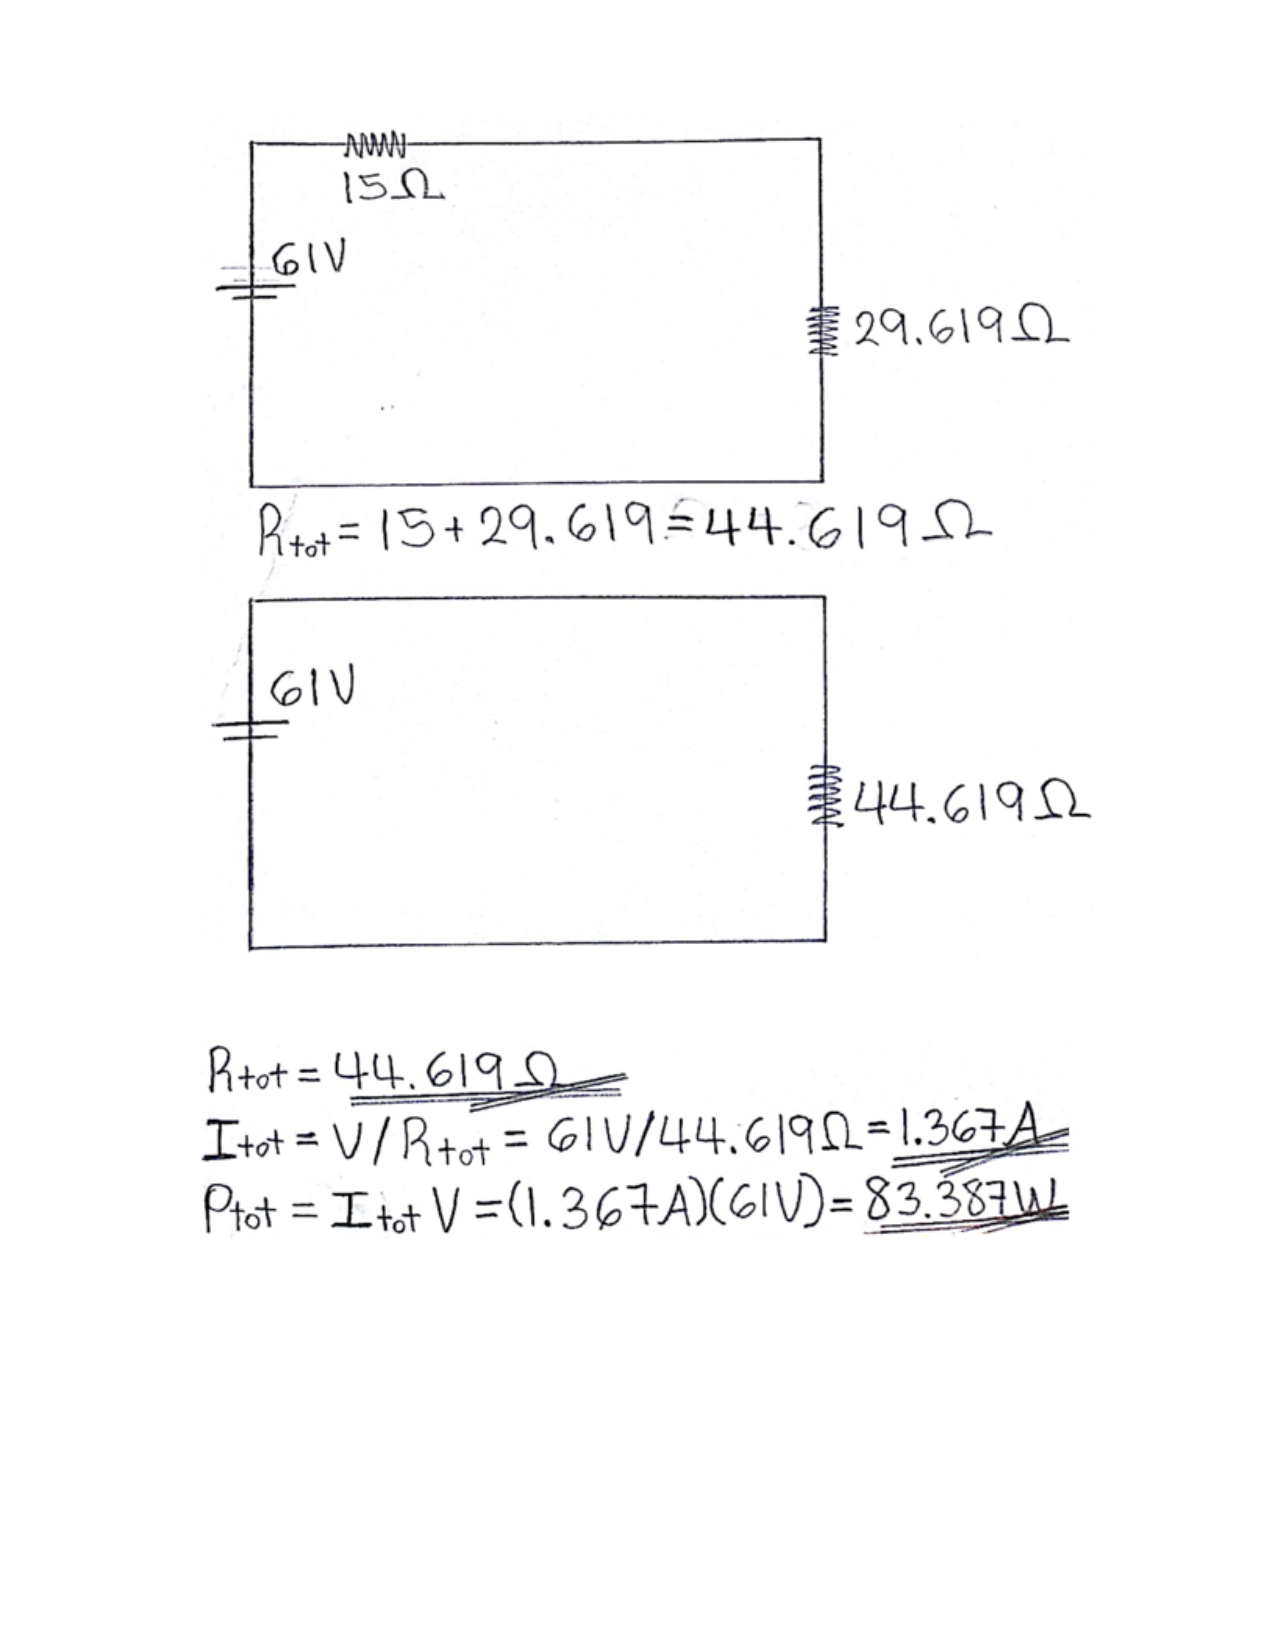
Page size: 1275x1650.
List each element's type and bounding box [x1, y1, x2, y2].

picture [202, 116, 1097, 958]
picture [200, 1040, 1074, 1245]
